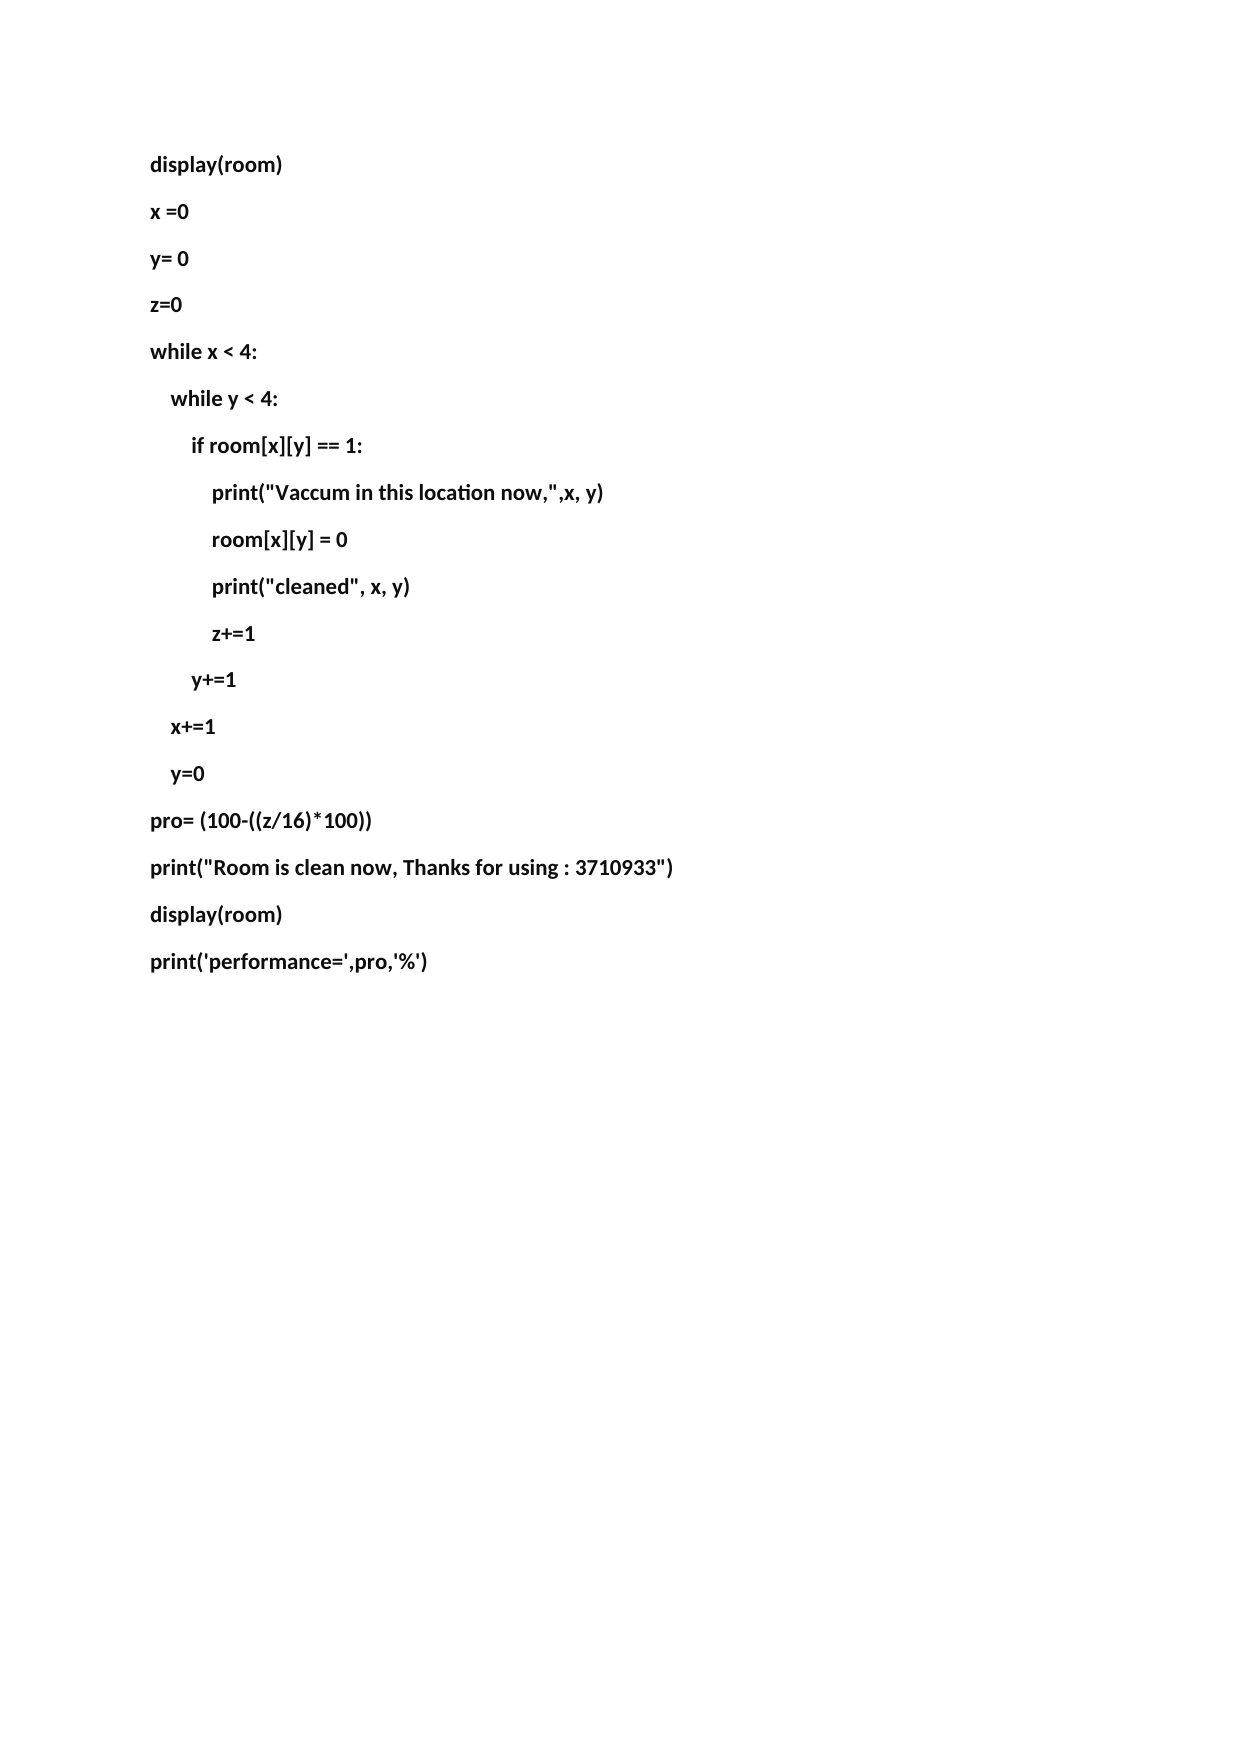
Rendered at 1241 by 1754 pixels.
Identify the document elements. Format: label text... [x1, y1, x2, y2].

text if room[x][y] == 1: [150, 431, 1090, 459]
text x =0 [150, 197, 1090, 225]
text y= 0 [150, 244, 1090, 272]
text display(room) [150, 150, 1090, 178]
text print("cleaned", x, y) [150, 572, 1090, 600]
text room[x][y] = 0 [150, 525, 1090, 553]
text z+=1 [150, 619, 1090, 647]
text display(room) [150, 900, 1090, 928]
text while x < 4: [150, 337, 1090, 366]
text print("Room is clean now, Thanks for using : 3710933") [150, 853, 1090, 881]
text pro= (100-((z/16)*100)) [150, 806, 1090, 834]
text y+=1 [150, 666, 1090, 694]
text print("Vaccum in this location now,",x, y) [150, 478, 1090, 506]
text print('performance=',pro,'%') [150, 947, 1090, 975]
text x+=1 [150, 712, 1090, 741]
text y=0 [150, 759, 1090, 787]
text while y < 4: [150, 384, 1090, 412]
text z=0 [150, 291, 1090, 319]
